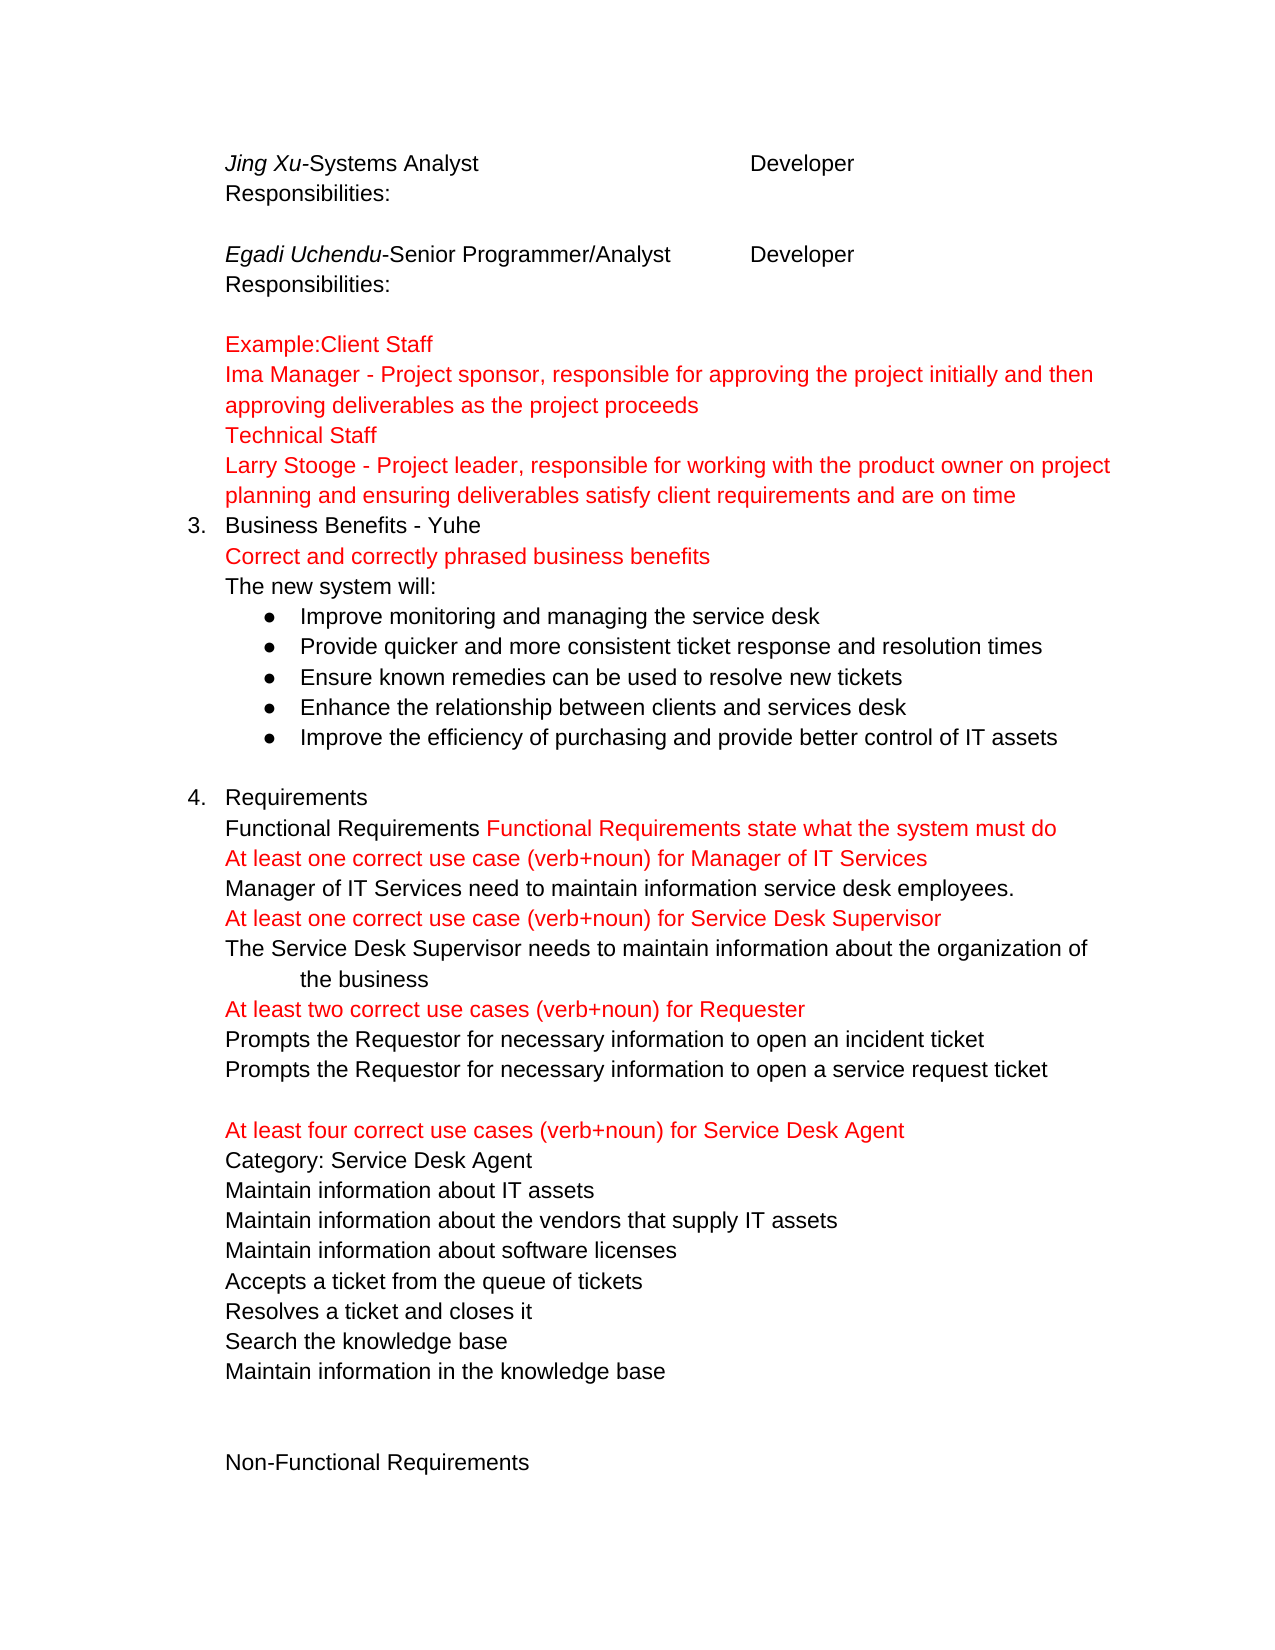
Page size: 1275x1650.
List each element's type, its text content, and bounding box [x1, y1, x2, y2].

text Ima Manager - Project sponsor, responsible for approving the project initially and then approving deliverables as the project proceeds [225, 361, 1125, 418]
text At least one correct use case (verb+noun) for Service Desk Supervisor [150, 905, 1125, 932]
text Maintain information about IT assets [150, 1177, 1125, 1203]
text Search the knowledge base [150, 1328, 1125, 1354]
list Business Benefits - Yuhe [187, 512, 1125, 539]
list Provide quicker and more consistent ticket response and resolution times [262, 633, 1125, 660]
text Maintain information about software licenses [150, 1237, 1125, 1264]
text Correct and correctly phrased business benefits [225, 543, 1125, 569]
text Resolves a ticket and closes it [150, 1298, 1125, 1324]
text Category: Service Desk Agent [150, 1147, 1125, 1173]
text Responsibilities: [150, 180, 1125, 207]
text At least two correct use cases (verb+noun) for Requester [150, 996, 1125, 1022]
text At least four correct use cases (verb+noun) for Service Desk Agent [150, 1117, 1125, 1143]
list Requirements [187, 784, 1125, 811]
text Maintain information about the vendors that supply IT assets [150, 1207, 1125, 1234]
text The Service Desk Supervisor needs to maintain information about the organization of the business [225, 935, 1125, 992]
text Functional Requirements Functional Requirements state what the system must do [150, 814, 1125, 841]
list Enhance the relationship between clients and services desk [262, 694, 1125, 720]
text Non-Functional Requirements [225, 1449, 1125, 1475]
text Prompts the Requestor for necessary information to open a service request ticket [150, 1056, 1125, 1083]
text At least one correct use case (verb+noun) for Manager of IT Services [150, 845, 1125, 871]
text The new system will: [225, 573, 1125, 599]
text Maintain information in the knowledge base [150, 1358, 1125, 1385]
text Jing Xu-Systems Analyst Developer [150, 150, 1125, 176]
text Accepts a ticket from the queue of tickets [150, 1268, 1125, 1294]
text Larry Stooge - Project leader, responsible for working with the product owner on project planning and ensuring deliverables satisfy client requirements and are on time [225, 452, 1125, 509]
text Technical Staff [225, 422, 1125, 448]
text Prompts the Requestor for necessary information to open an incident ticket [150, 1026, 1125, 1052]
list Improve monitoring and managing the service desk [262, 603, 1125, 629]
text Example:Client Staff [225, 331, 1125, 358]
text Manager of IT Services need to maintain information service desk employees. [150, 875, 1125, 901]
list Improve the efficiency of purchasing and provide better control of IT assets [262, 724, 1125, 750]
text Egadi Uchendu-Senior Programmer/Analyst Developer [150, 241, 1125, 267]
text Responsibilities: [150, 271, 1125, 297]
list Ensure known remedies can be used to resolve new tickets [262, 663, 1125, 690]
